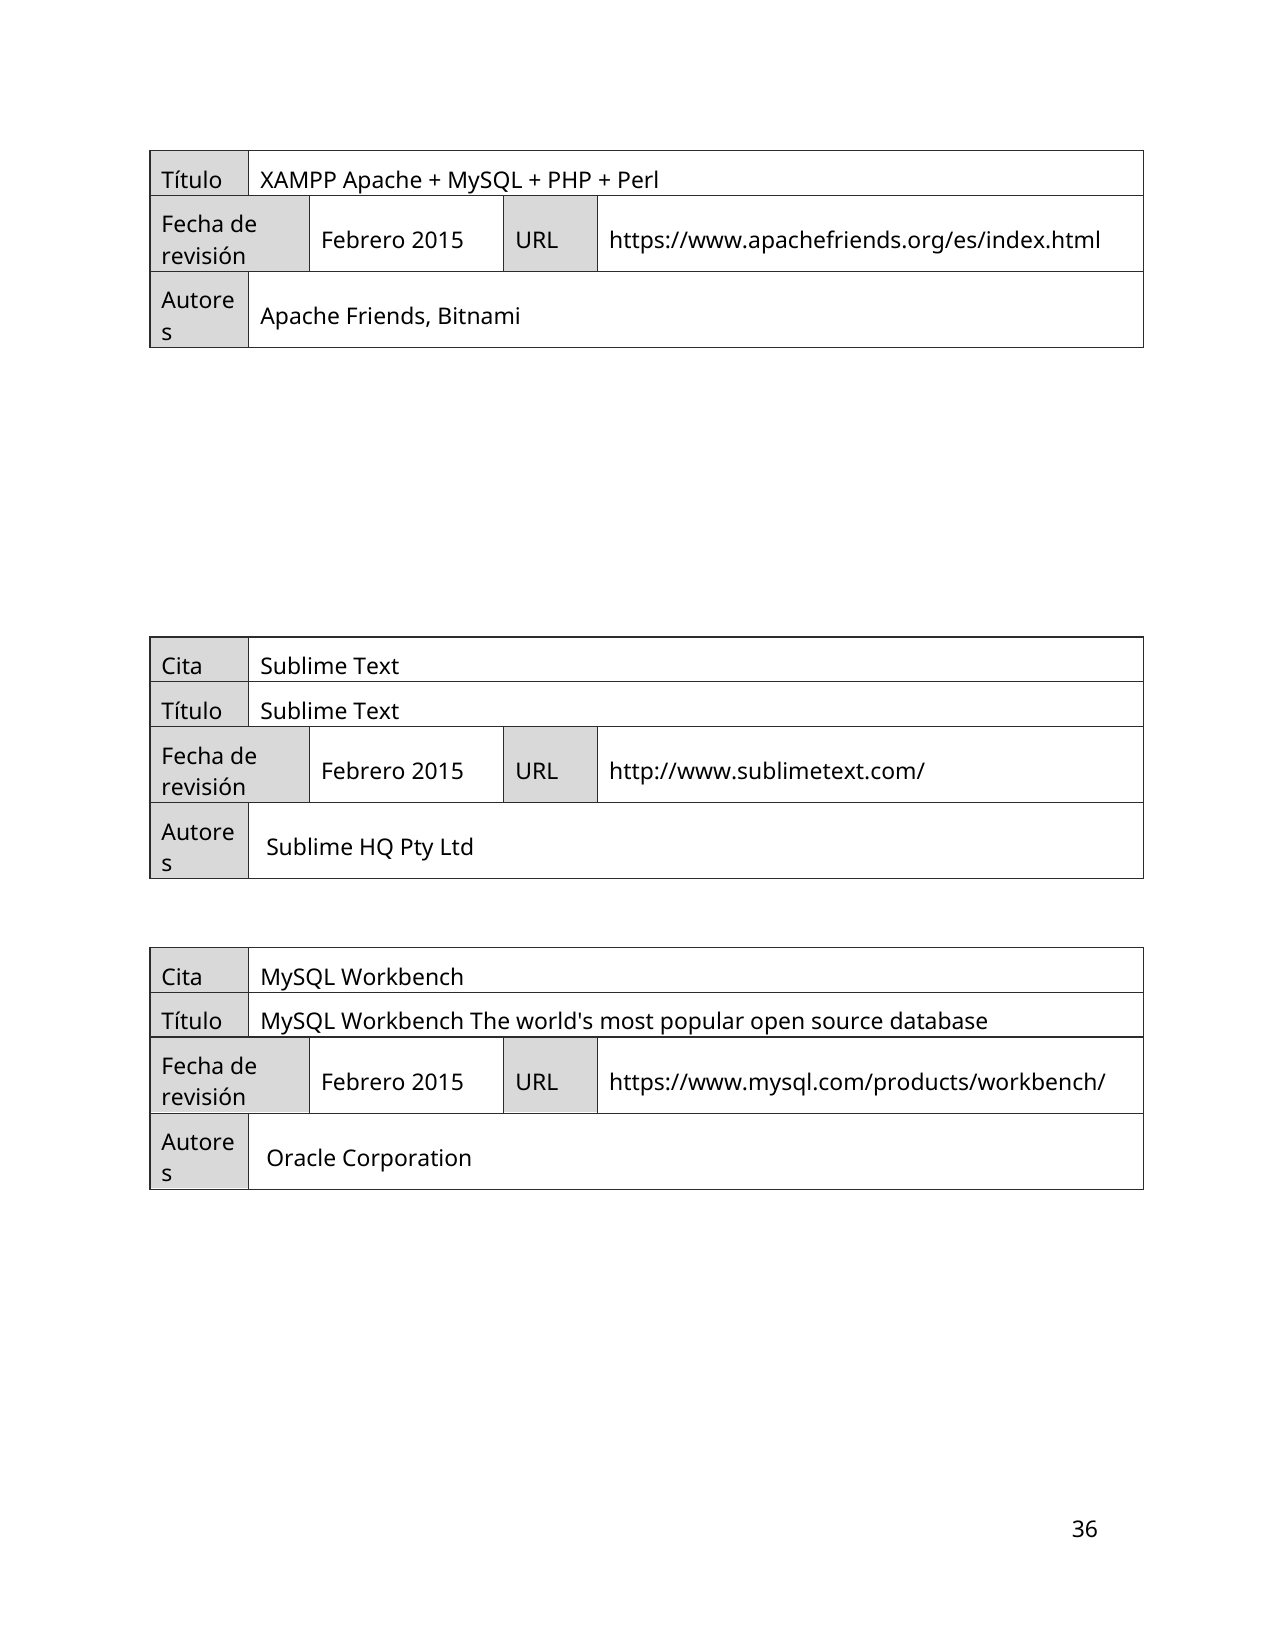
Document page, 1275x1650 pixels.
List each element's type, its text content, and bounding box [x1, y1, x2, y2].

table_cell Fecha de revisión [151, 196, 309, 271]
table_cell URL [504, 727, 597, 802]
table_cell Autores [151, 1114, 248, 1188]
table_cell Fecha de revisión [151, 1038, 309, 1112]
table_cell Título [151, 151, 248, 195]
table_cell Sublime Text [249, 682, 1143, 726]
table_header MySQL Workbench [249, 948, 1143, 992]
table_cell URL [504, 1038, 597, 1112]
table_cell https://www.apachefriends.org/es/index.html [598, 196, 1143, 271]
table_cell Fecha de revisión [151, 727, 309, 802]
table_cell Oracle Corporation [249, 1114, 1143, 1188]
table_cell Sublime HQ Pty Ltd [249, 803, 1143, 878]
table_cell XAMPP Apache + MySQL + PHP + Perl [249, 151, 1143, 195]
table_header Cita [151, 948, 248, 992]
table_header Sublime Text [249, 638, 1143, 681]
table_cell Autores [151, 803, 248, 878]
table_cell https://www.mysql.com/products/workbench/ [598, 1038, 1143, 1112]
table_cell Título [151, 993, 248, 1036]
table_cell Título [151, 682, 248, 726]
table_cell Febrero 2015 [310, 727, 503, 802]
table_cell http://www.sublimetext.com/ [598, 727, 1143, 802]
table_cell Apache Friends, Bitnami [249, 272, 1143, 347]
table_cell Autores [151, 272, 248, 347]
table_header Cita [151, 638, 248, 681]
table_cell MySQL Workbench The world's most popular open source database [249, 993, 1143, 1036]
table_cell Febrero 2015 [310, 196, 503, 271]
table_cell Febrero 2015 [310, 1038, 503, 1112]
table_cell URL [504, 196, 597, 271]
